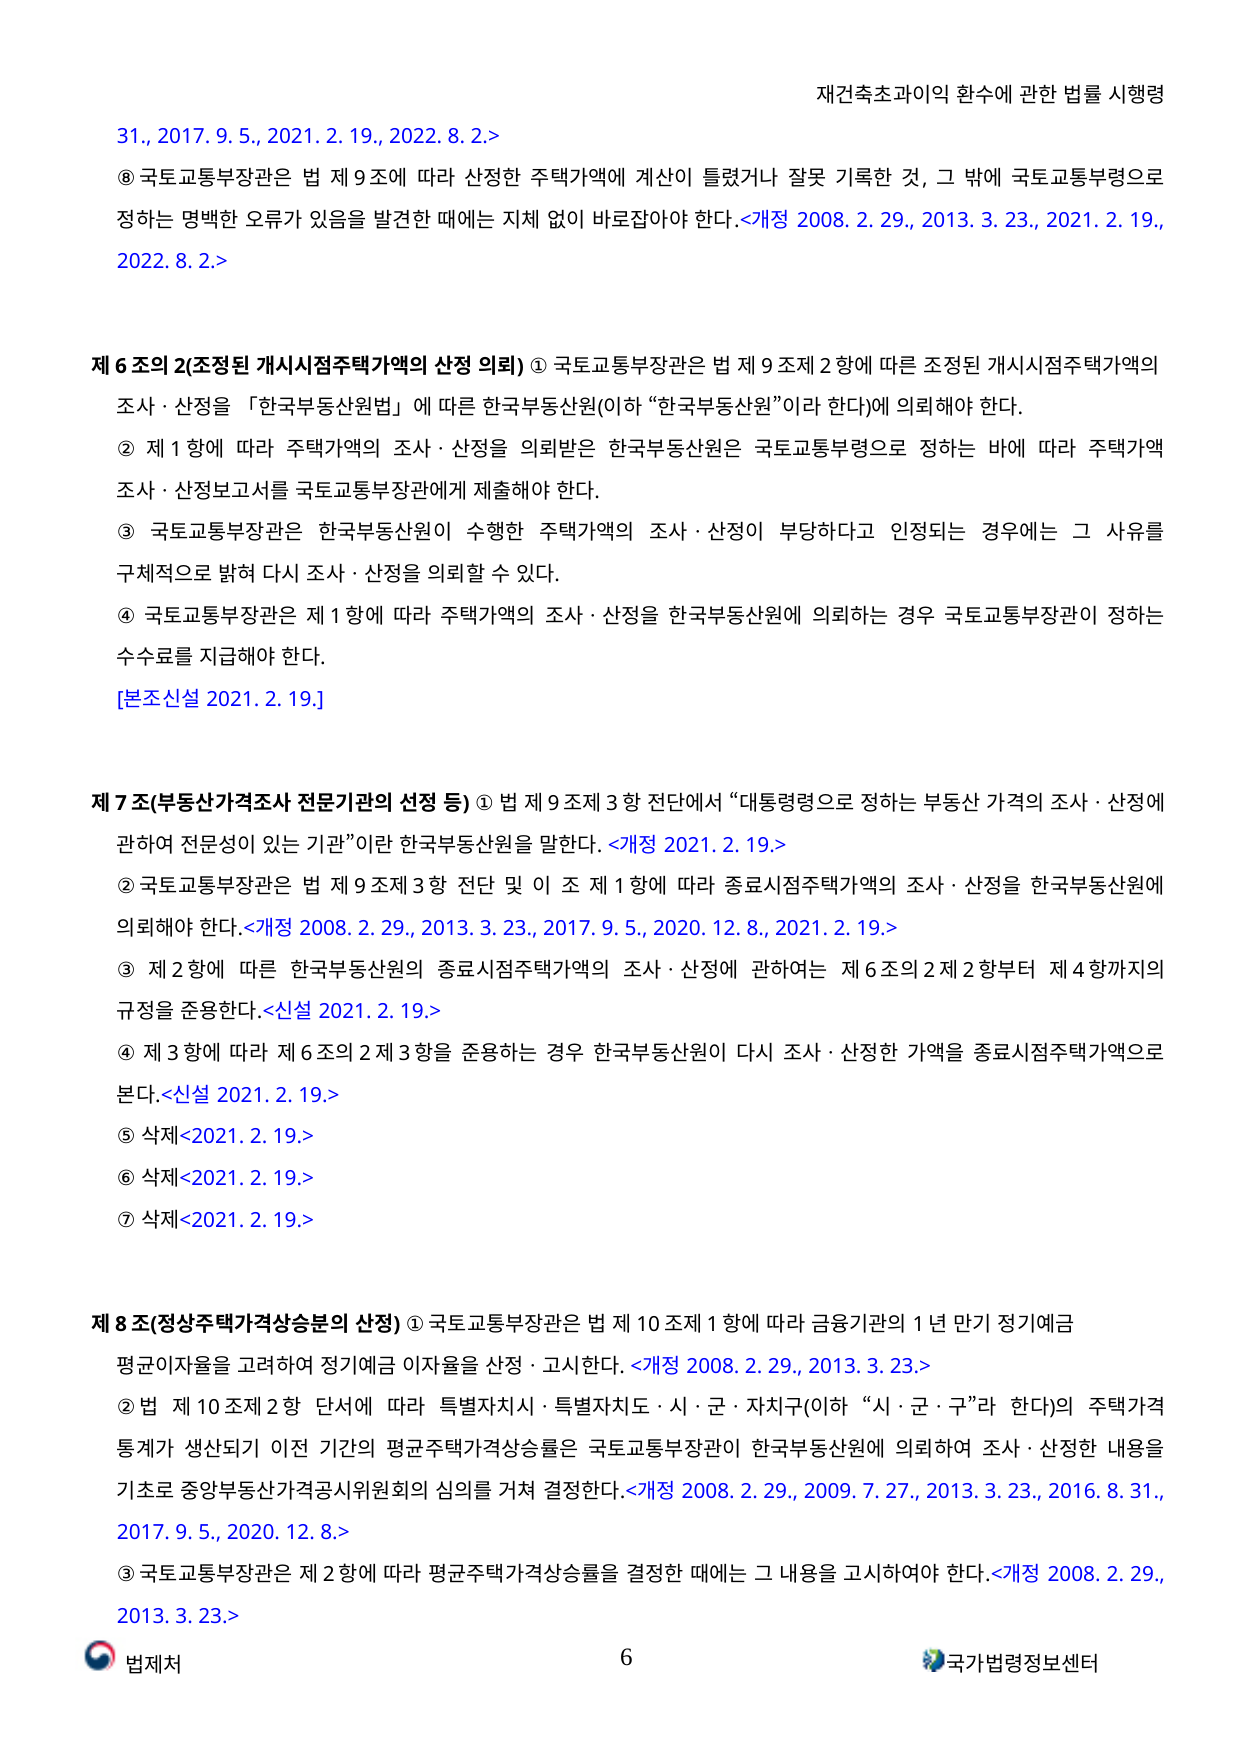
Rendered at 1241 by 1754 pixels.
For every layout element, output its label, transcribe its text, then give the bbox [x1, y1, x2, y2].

text ⑧국토교통부장관은 법 제9조에 따라 산정한 주택가액에 계산이 틀렸거나 잘못 기록한 것, 그 밖에 국토교통부령으로 정하는 명백한 오류가 있음을 발견한 때에는 지체 없이 바로잡아야 한다.<개정 2008. 2. 29., 2013. 3. 23., 2021. 2. 19., 2022. 8. 2.> [117, 150, 1165, 275]
text 제7조(부동산가격조사 전문기관의 선정 등) ① 법 제9조제3항 전단에서 “대통령령으로 정하는 부동산 가격의 조사ㆍ산정에 관하여 전문성이 있는 기관”이란 한국부동산원을 말한다. <개정 2021. 2. 19.> [92, 775, 1165, 858]
text ② 제1항에 따라 주택가액의 조사ㆍ산정을 의뢰받은 한국부동산원은 국토교통부령으로 정하는 바에 따라 주택가액 조사ㆍ산정보고서를 국토교통부장관에게 제출해야 한다. [117, 421, 1165, 504]
picture [75, 1637, 126, 1673]
picture [892, 1637, 947, 1672]
text [본조신설 2021. 2. 19.] [117, 671, 1165, 712]
text ⑥ 삭제<2021. 2. 19.> [117, 1150, 1165, 1192]
text ②법 제10조제2항 단서에 따라 특별자치시ㆍ특별자치도ㆍ시ㆍ군ㆍ자치구(이하 “시ㆍ군ㆍ구”라 한다)의 주택가격 통계가 생산되기 이전 기간의 평균주택가격상승률은 국토교통부장관이 한국부동산원에 의뢰하여 조사ㆍ산정한 내용을 기초로 중앙부동산가격공시위원회의 심의를 거쳐 결정한다.<개정 2008. 2. 29., 2009. 7. 27., 2013. 3. 23., 2016. 8. 31., 2017. 9. 5., 2020. 12. 8.> [117, 1379, 1165, 1546]
text ④ 국토교통부장관은 제1항에 따라 주택가액의 조사ㆍ산정을 한국부동산원에 의뢰하는 경우 국토교통부장관이 정하는 수수료를 지급해야 한다. [117, 587, 1165, 671]
text 제6조의2(조정된 개시시점주택가액의 산정 의뢰) ① 국토교통부장관은 법 제9조제2항에 따른 조정된 개시시점주택가액의 조사ㆍ산정을 「한국부동산원법」에 따른 한국부동산원(이하 “한국부동산원”이라 한다)에 의뢰해야 한다. [92, 337, 1165, 421]
text ⑦ 삭제<2021. 2. 19.> [117, 1192, 1165, 1233]
text 제8조(정상주택가격상승분의 산정) ①국토교통부장관은 법 제10조제1항에 따라 금융기관의 1년 만기 정기예금 평균이자율을 고려하여 정기예금 이자율을 산정ㆍ고시한다. <개정 2008. 2. 29., 2013. 3. 23.> [92, 1296, 1165, 1379]
text ②국토교통부장관은 법 제9조제3항 전단 및 이 조 제1항에 따라 종료시점주택가액의 조사ㆍ산정을 한국부동산원에 의뢰해야 한다.<개정 2008. 2. 29., 2013. 3. 23., 2017. 9. 5., 2020. 12. 8., 2021. 2. 19.> [117, 858, 1165, 942]
text ⑤ 삭제<2021. 2. 19.> [117, 1108, 1165, 1150]
text ④ 제3항에 따라 제6조의2제3항을 준용하는 경우 한국부동산원이 다시 조사ㆍ산정한 가액을 종료시점주택가액으로 본다.<신설 2021. 2. 19.> [117, 1025, 1165, 1108]
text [117, 108, 1165, 150]
text ③ 국토교통부장관은 한국부동산원이 수행한 주택가액의 조사ㆍ산정이 부당하다고 인정되는 경우에는 그 사유를 구체적으로 밝혀 다시 조사ㆍ산정을 의뢰할 수 있다. [117, 504, 1165, 587]
text ③ 제2항에 따른 한국부동산원의 종료시점주택가액의 조사ㆍ산정에 관하여는 제6조의2제2항부터 제4항까지의 규정을 준용한다.<신설 2021. 2. 19.> [117, 942, 1165, 1025]
text ③국토교통부장관은 제2항에 따라 평균주택가격상승률을 결정한 때에는 그 내용을 고시하여야 한다.<개정 2008. 2. 29., 2013. 3. 23.> [117, 1546, 1165, 1629]
